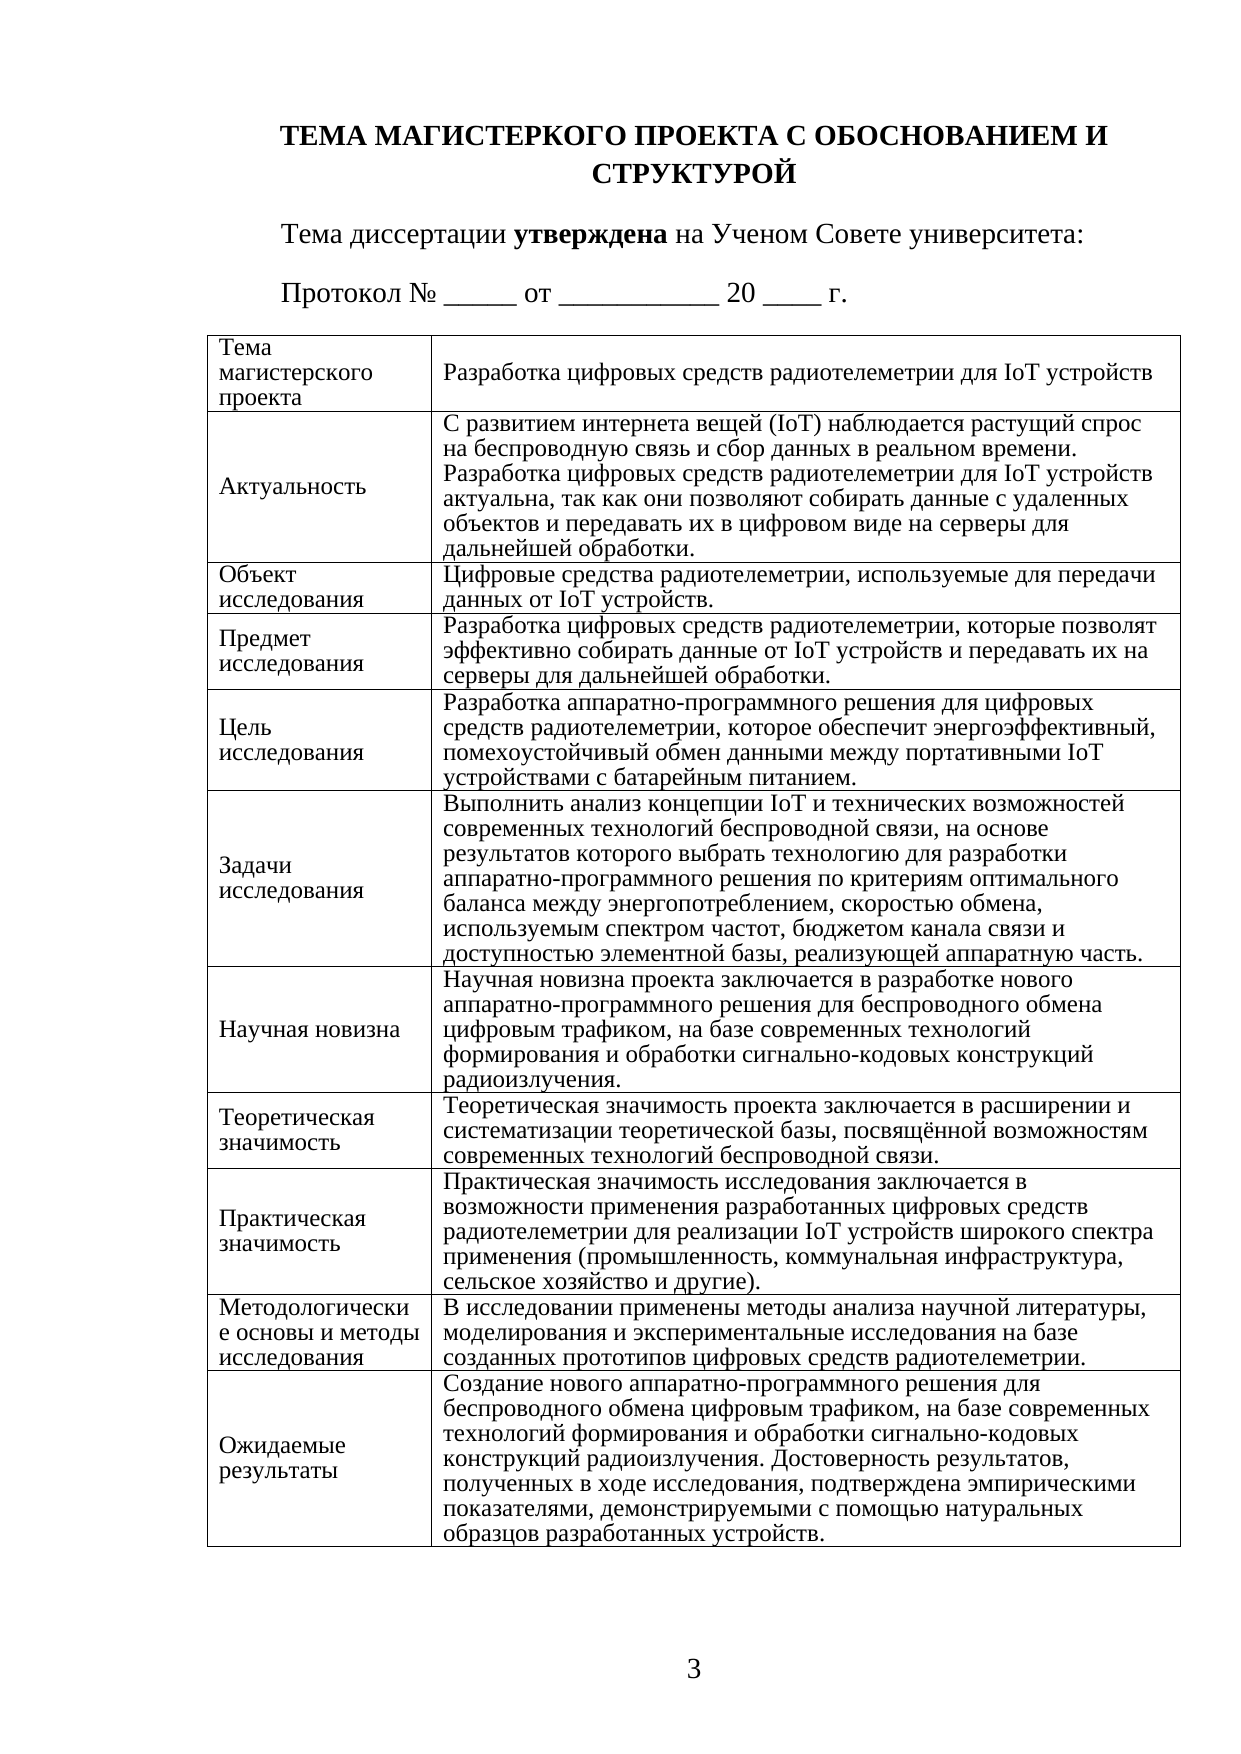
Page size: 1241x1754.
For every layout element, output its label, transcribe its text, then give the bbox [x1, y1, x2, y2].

table_header Тема магистерского проекта [208, 336, 431, 411]
table_cell Практическая значимость [208, 1169, 431, 1294]
table_cell Предмет исследования [208, 614, 431, 689]
table_cell Создание нового аппаратно-программного решения для беспроводного обмена цифровым трафиком, на базе современных технологий формирования и обработки сигнально-кодовых конструкций радиоизлучения. Достоверность результатов, полученных в ходе исследования, подтверждена эмпирическими показателями, демонстрируемыми с помощью натуральных образцов разработанных устройств. [432, 1371, 1180, 1546]
table_cell Научная новизна [208, 967, 431, 1092]
table_cell Цифровые средства радиотелеметрии, используемые для передачи данных от IoT устройств. [432, 563, 1180, 613]
table_cell Выполнить анализ концепции IoT и технических возможностей современных технологий беспроводной связи, на основе результатов которого выбрать технологию для разработки аппаратно-программного решения по критериям оптимального баланса между энергопотреблением, скоростью обмена, используемым спектром частот, бюджетом канала связи и доступностью элементной базы, реализующей аппаратную часть. [432, 791, 1180, 966]
table_cell Теоретическая значимость проекта заключается в расширении и систематизации теоретической базы, посвящённой возможностям современных технологий беспроводной связи. [432, 1093, 1180, 1168]
table_cell Разработка аппаратно-программного решения для цифровых средств радиотелеметрии, которое обеспечит энергоэффективный, помехоустойчивый обмен данными между портативными IoT устройствами с батарейным питанием. [432, 690, 1180, 790]
table_cell Теоретическая значимость [208, 1093, 431, 1168]
table_cell В исследовании применены методы анализа научной литературы, моделирования и экспериментальные исследования на базе созданных прототипов цифровых средств радиотелеметрии. [432, 1295, 1180, 1370]
table_cell Ожидаемые результаты [208, 1371, 431, 1546]
table_cell Задачи исследования [208, 791, 431, 966]
table_cell С развитием интернета вещей (IoT) наблюдается растущий спрос на беспроводную связь и сбор данных в реальном времени. Разработка цифровых средств радиотелеметрии для IoT устройств актуальна, так как они позволяют собирать данные с удаленных объектов и передавать их в цифровом виде на серверы для дальнейшей обработки. [695, 412, 1180, 562]
table_cell Актуальность [208, 412, 431, 562]
table_cell Научная новизна проекта заключается в разработке нового аппаратно-программного решения для беспроводного обмена цифровым трафиком, на базе современных технологий формирования и обработки сигнально-кодовых конструкций радиоизлучения. [432, 967, 1180, 1092]
text Протокол № _____ от ___________ 20 ____ г. [207, 275, 1181, 309]
table_cell Разработка цифровых средств радиотелеметрии, которые позволят эффективно собирать данные от IoT устройств и передавать их на серверы для дальнейшей обработки. [432, 614, 1180, 689]
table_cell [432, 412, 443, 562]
text ТЕМА МАГИСТЕРКОГО ПРОЕКТА С ОБОСНОВАНИЕМ И СТРУКТУРОЙ [207, 118, 1181, 190]
table_cell Практическая значимость исследования заключается в возможности применения разработанных цифровых средств радиотелеметрии для реализации IoT устройств широкого спектра применения (промышленность, коммунальная инфраструктура, сельское хозяйство и другие). [432, 1169, 1180, 1294]
table_cell Цель исследования [208, 690, 431, 790]
text Тема диссертации утверждена на Ученом Совете университета: [207, 216, 1181, 249]
table_cell Методологические основы и методы исследования [208, 1295, 431, 1370]
table_header Разработка цифровых средств радиотелеметрии для IoT устройств [432, 336, 1180, 411]
table_cell Объект исследования [208, 563, 431, 613]
